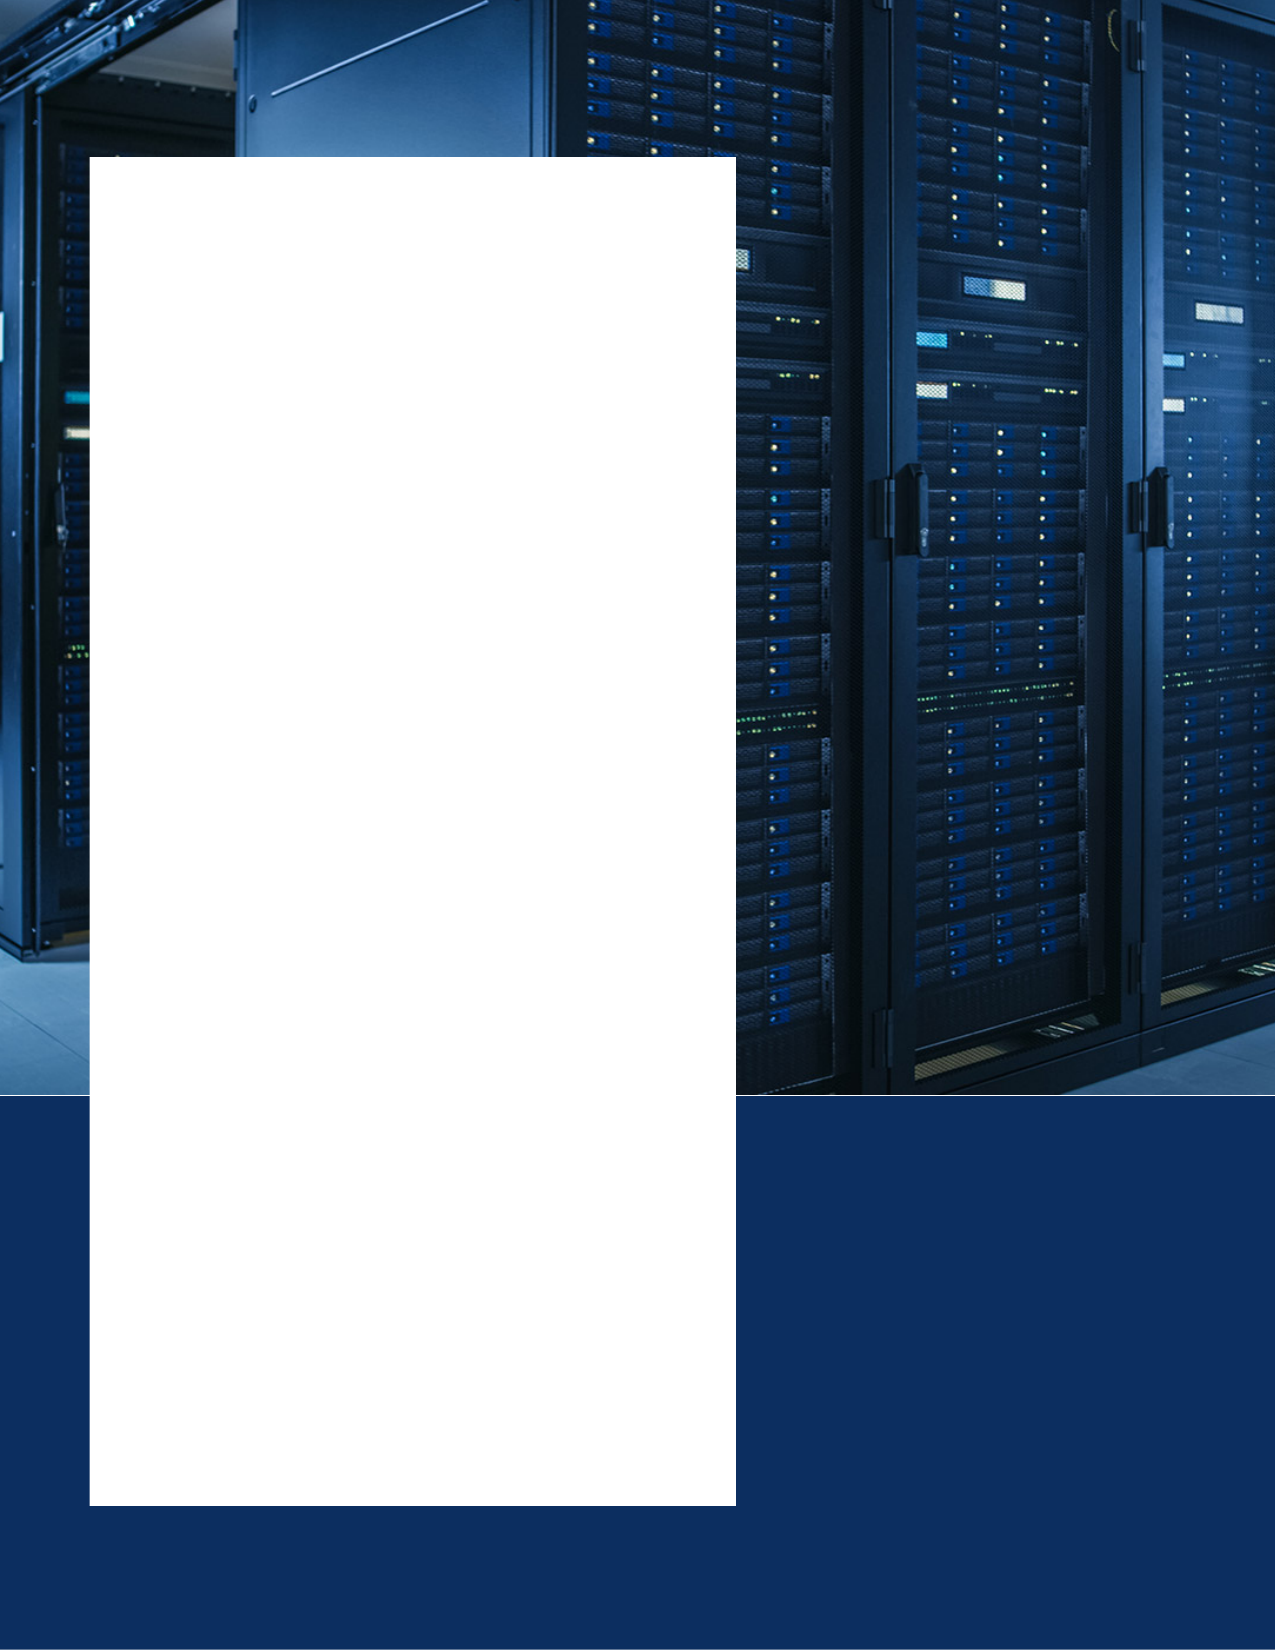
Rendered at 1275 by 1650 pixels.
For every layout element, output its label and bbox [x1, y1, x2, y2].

picture [0, 0, 1275, 1095]
